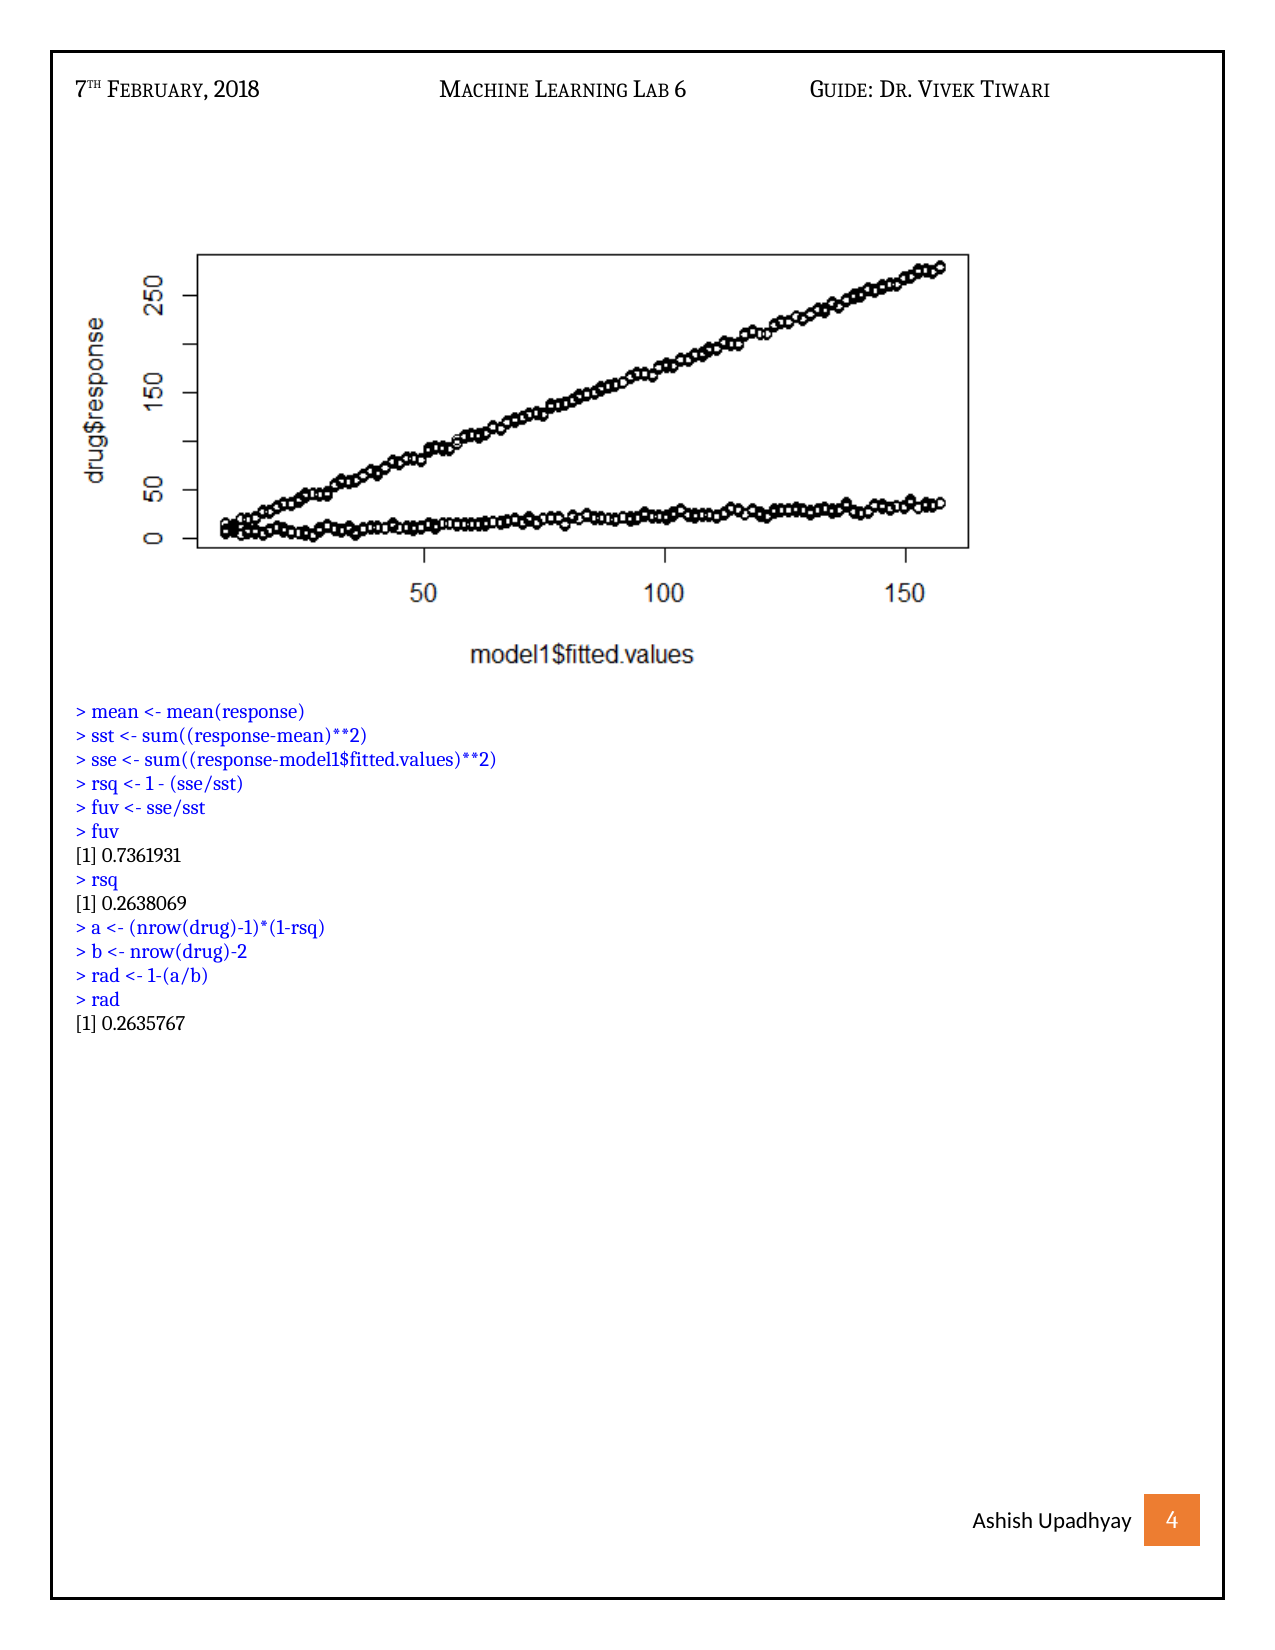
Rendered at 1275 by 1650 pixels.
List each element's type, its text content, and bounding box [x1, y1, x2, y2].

text > rad [75, 988, 1200, 1012]
text > rsq <- 1 - (sse/sst) [75, 772, 1200, 796]
text > sse <- sum((response-model1$fitted.values)**2) [75, 748, 1200, 772]
text > rad <- 1-(a/b) [75, 964, 1200, 988]
text > b <- nrow(drug)-2 [75, 940, 1200, 964]
picture [75, 132, 1032, 701]
text > sst <- sum((response-mean)**2) [75, 724, 1200, 748]
text > mean <- mean(response) [75, 700, 1200, 724]
text > fuv <- sse/sst [75, 796, 1200, 820]
text [1] 0.7361931 [75, 844, 1200, 868]
text > fuv [75, 820, 1200, 844]
text > rsq [75, 868, 1200, 892]
text [1] 0.2638069 [75, 892, 1200, 916]
text [1] 0.2635767 [75, 1012, 1200, 1036]
text > a <- (nrow(drug)-1)*(1-rsq) [75, 916, 1200, 940]
